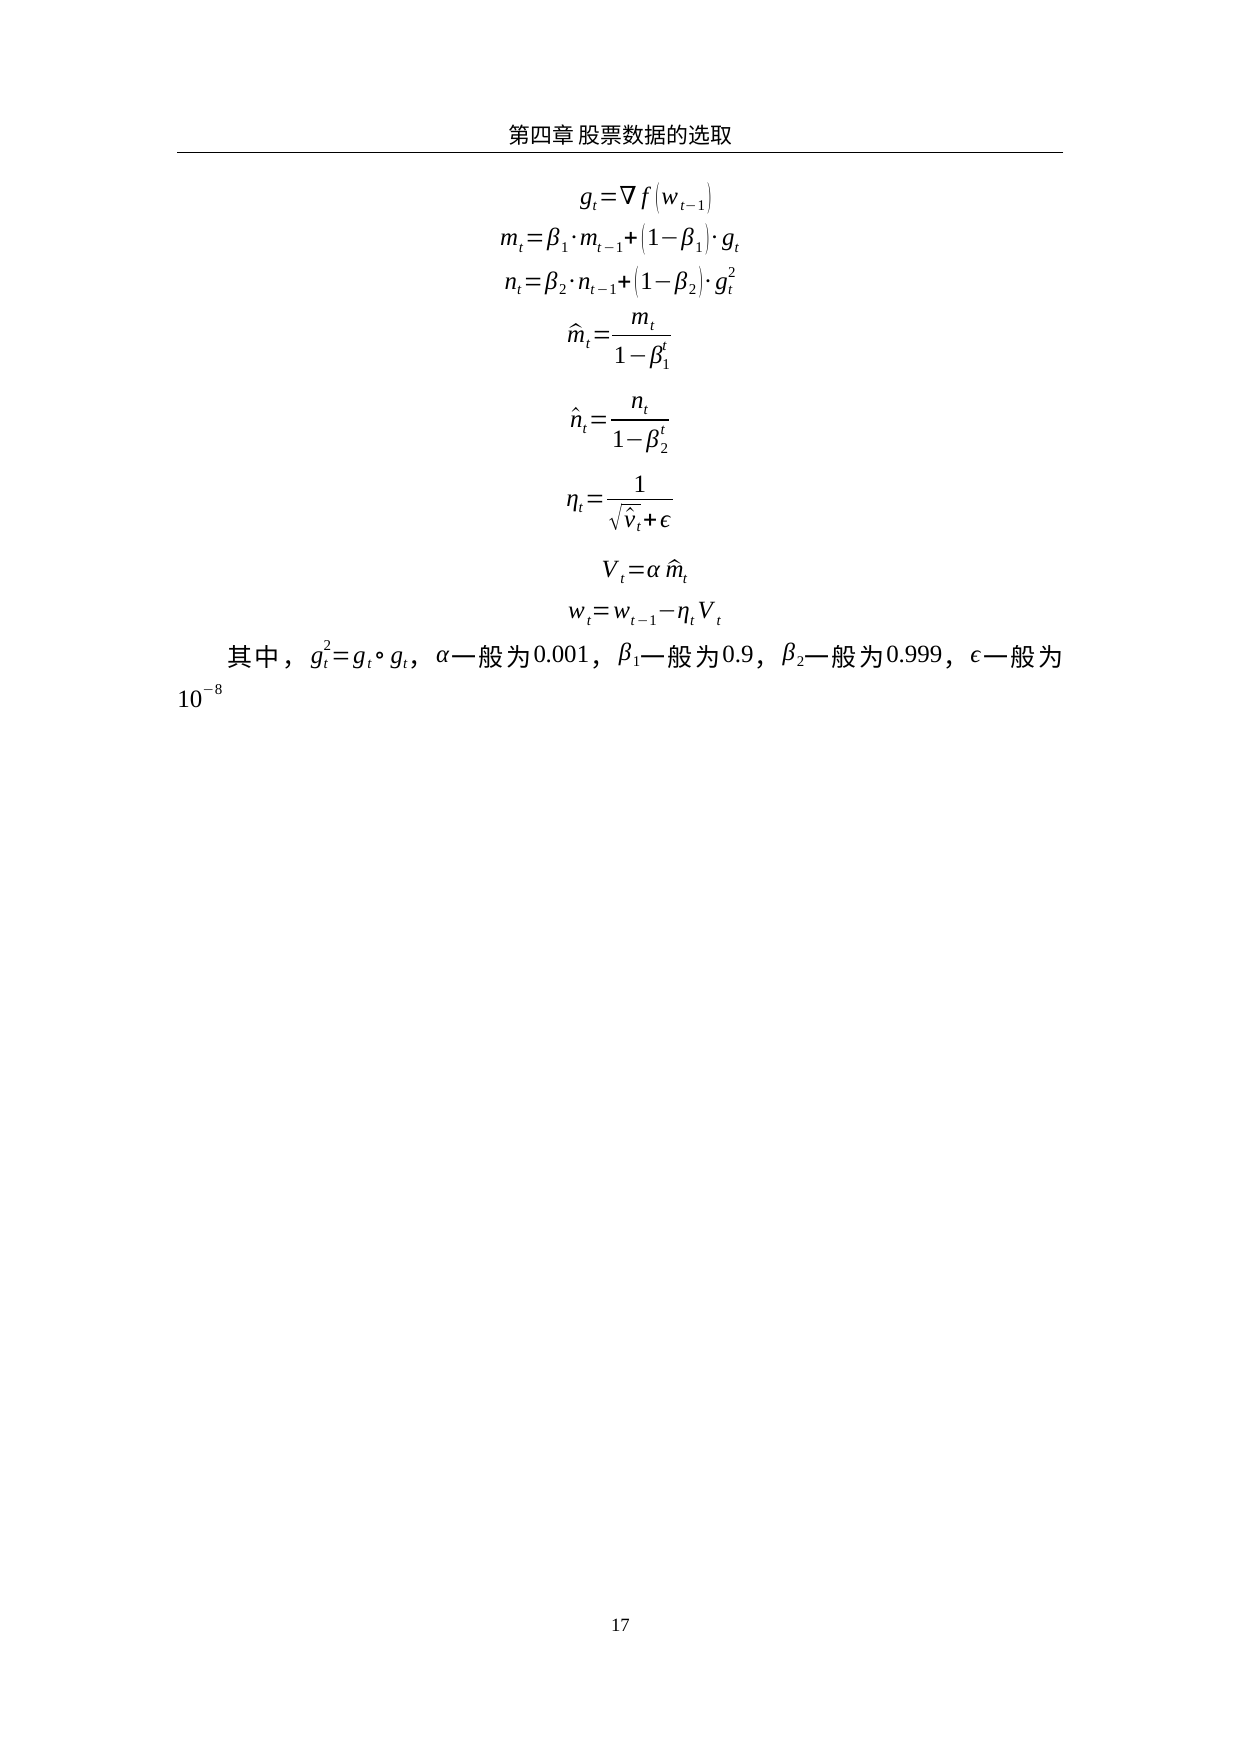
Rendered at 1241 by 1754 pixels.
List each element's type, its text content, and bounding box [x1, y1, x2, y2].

text 其中，，一般为，一般为，一般为，一般为 [177, 633, 1063, 717]
